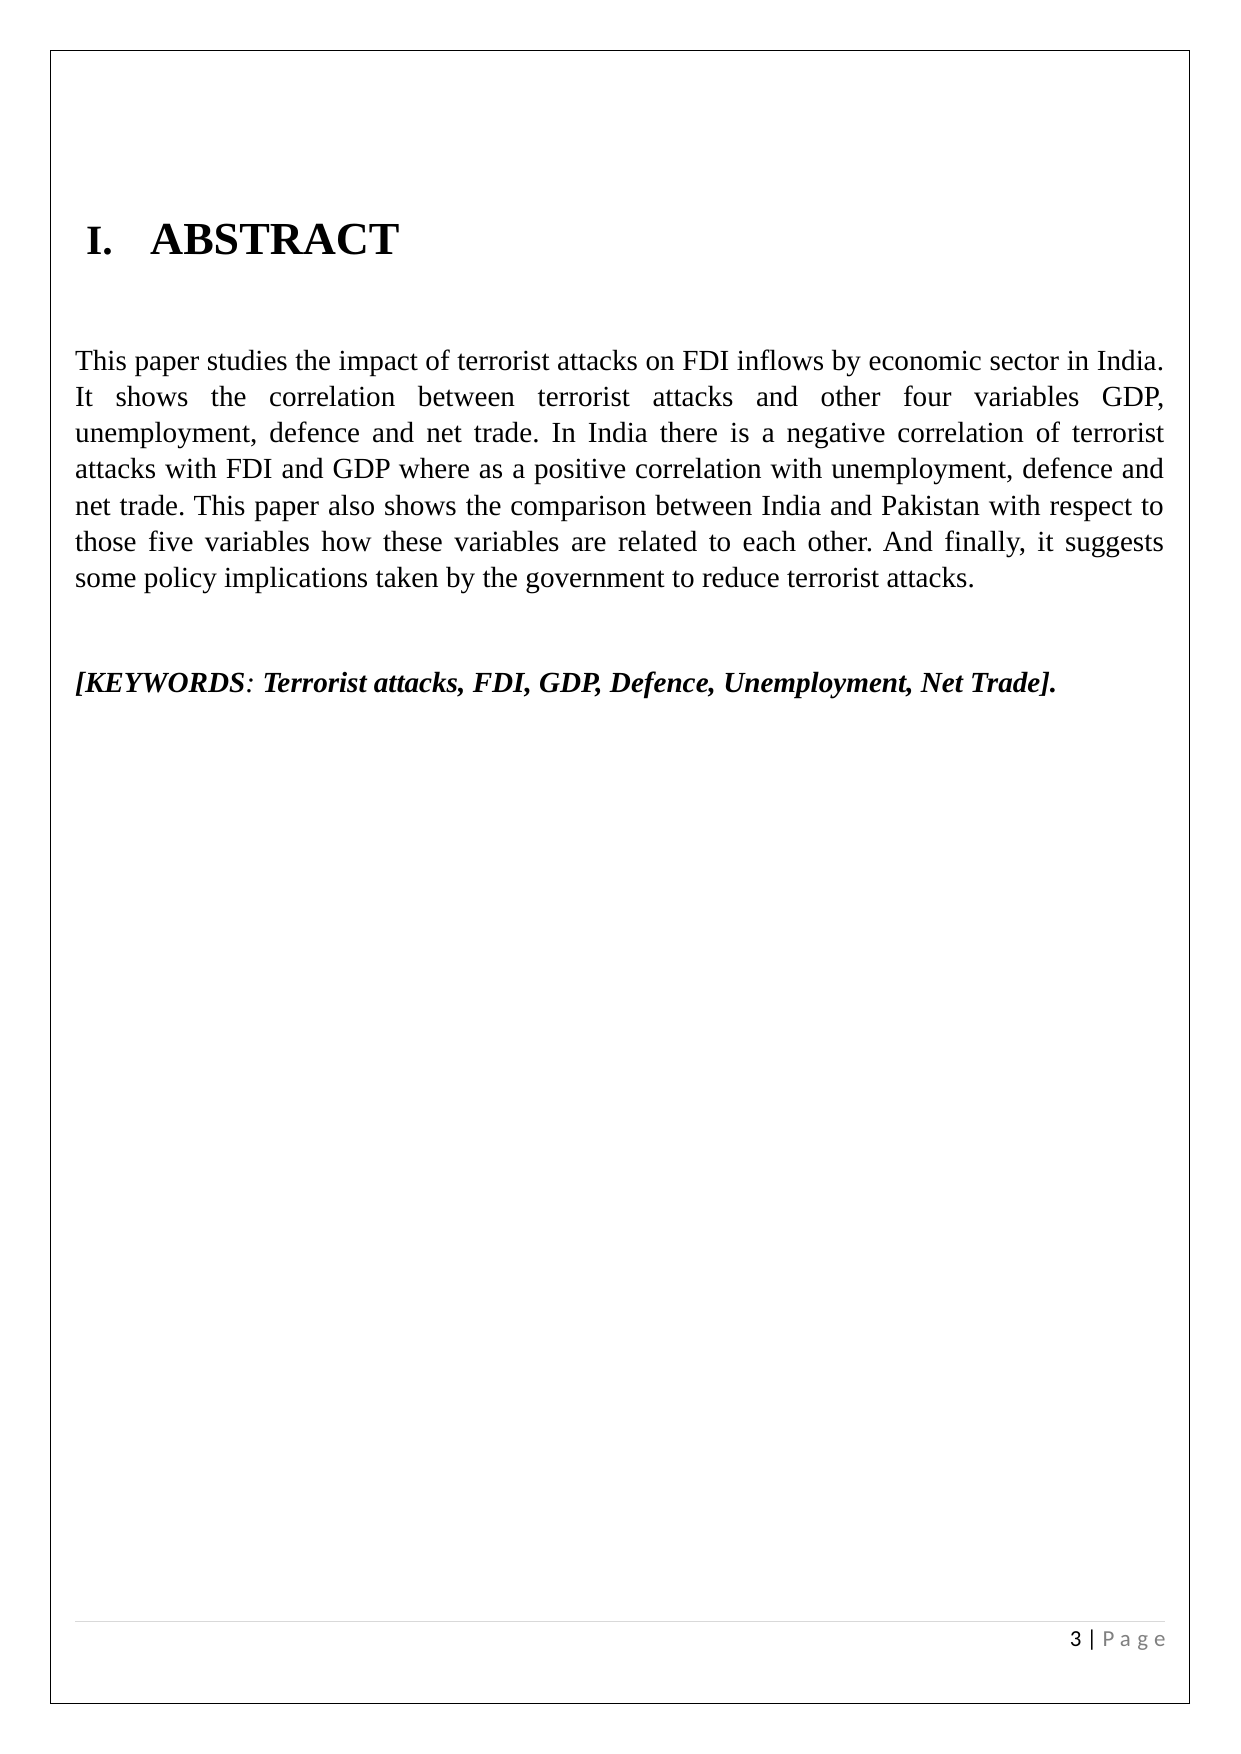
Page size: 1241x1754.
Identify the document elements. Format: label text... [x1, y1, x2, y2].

list ABSTRACT [112, 212, 1165, 264]
text [KEYWORDS: Terrorist attacks, FDI, GDP, Defence, Unemployment, Net Trade]. [75, 666, 1165, 699]
text This paper studies the impact of terrorist attacks on FDI inflows by economic sector in India. It shows the correlation between terrorist attacks and other four variables GDP, unemployment, defence and net trade. In India there is a negative correlation of terrorist attacks with FDI and GDP where as a positive correlation with unemployment, defence and net trade. This paper also shows the comparison between India and Pakistan with respect to those five variables how these variables are related to each other. And finally, it suggests some policy implications taken by the government to reduce terrorist attacks. [75, 343, 1165, 593]
